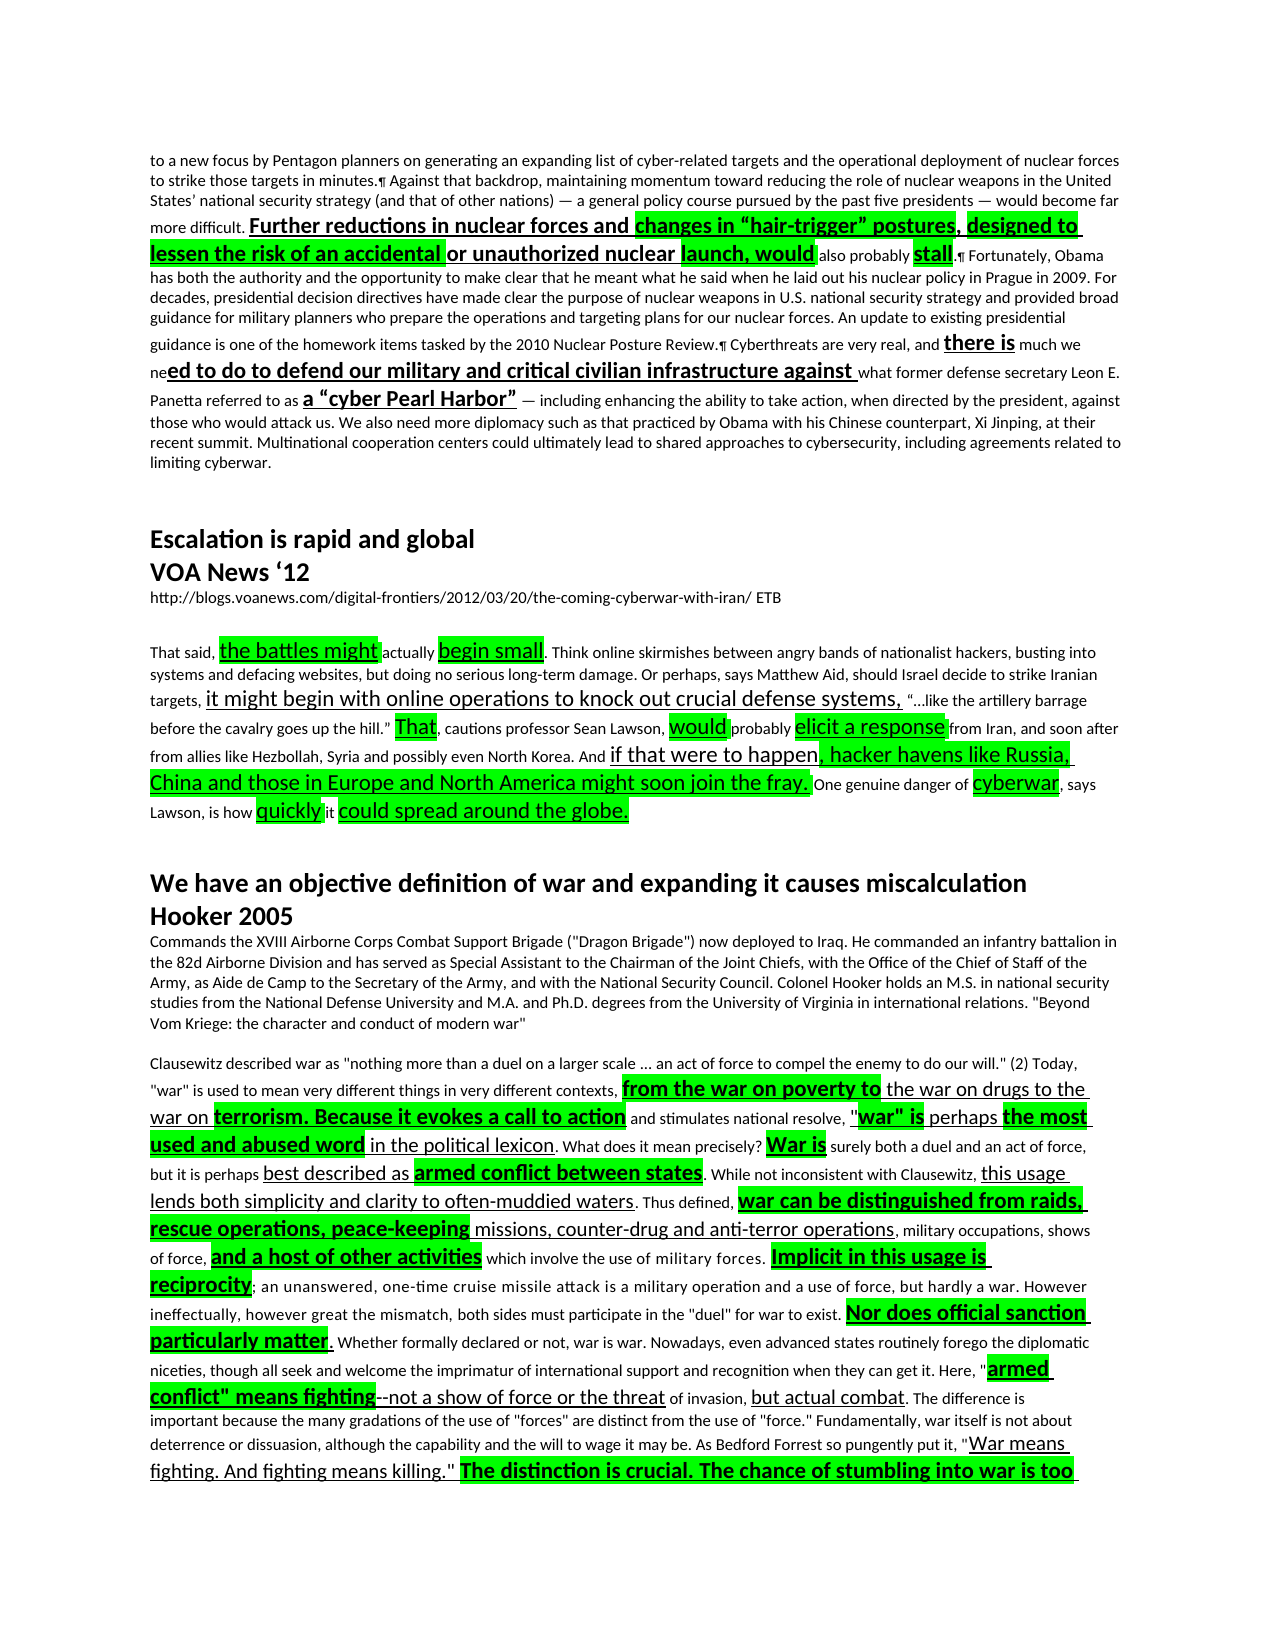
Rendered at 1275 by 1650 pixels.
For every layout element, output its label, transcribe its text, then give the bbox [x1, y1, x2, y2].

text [150, 150, 1125, 473]
text VOA News ‘12 [150, 555, 1125, 588]
subtitle Escalation is rapid and global [150, 522, 1125, 555]
text http://blogs.voanews.com/digital-frontiers/2012/03/20/the-coming-cyberwar-with-iran/ ETB [150, 588, 1125, 608]
text We have an objective definition of war and expanding it causes miscalculation [150, 866, 1125, 899]
text That said, the battles might actually begin small. Think online skirmishes between angry bands of nationalist hackers, busting into systems and defacing websites, but doing no serious long-term damage. Or perhaps, says Matthew Aid, should Israel decide to strike Iranian targets, it might begin with online operations to knock out crucial defense systems, “…like the artillery barrage before the cavalry goes up the hill.” That, cautions professor Sean Lawson, would probably elicit a response from Iran, and soon after from allies like Hezbollah, Syria and possibly even North Korea. And if that were to happen, hacker havens like Russia, China and those in Europe and North America might soon join the fray. One genuine danger of cyberwar, says Lawson, is how quickly it could spread around the globe. [150, 636, 1125, 824]
text Hooker 2005 [150, 899, 1125, 932]
text Commands the XVIII Airborne Corps Combat Support Brigade ("Dragon Brigade") now deployed to Iraq. He commanded an infantry battalion in the 82d Airborne Division and has served as Special Assistant to the Chairman of the Joint Chiefs, with the Office of the Chief of Staff of the Army, as Aide de Camp to the Secretary of the Army, and with the National Security Council. Colonel Hooker holds an M.S. in national security studies from the National Defense University and M.A. and Ph.D. degrees from the University of Virginia in international relations. "Beyond Vom Kriege: the character and conduct of modern war" [150, 932, 1125, 1033]
